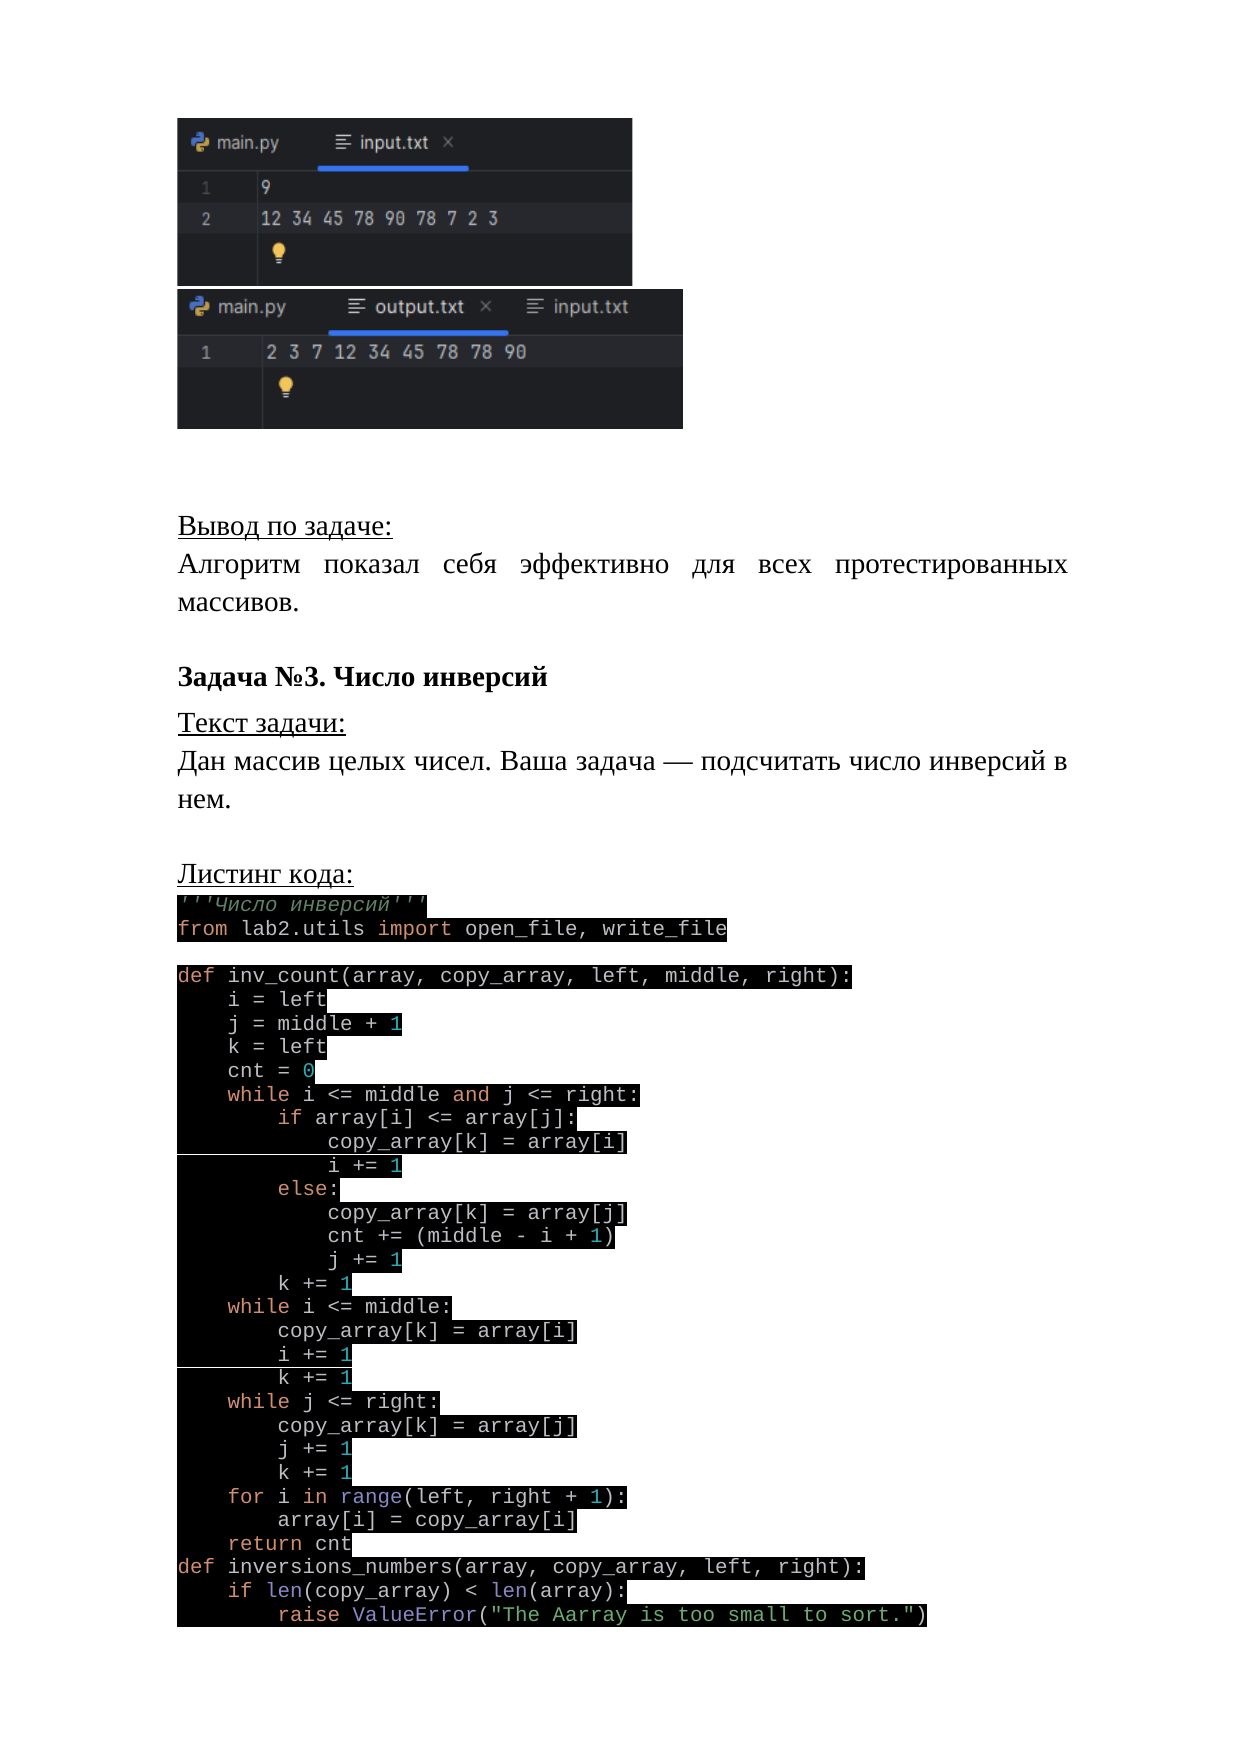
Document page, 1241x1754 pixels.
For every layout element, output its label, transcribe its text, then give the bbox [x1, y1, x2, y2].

text Дан массив целых чисел. Ваша задача — подсчитать число инверсий в нем. [177, 743, 1069, 814]
subtitle Задача №3. Число инверсий [177, 659, 1069, 693]
text Листинг кода: [177, 857, 1069, 890]
text Алгоритм показал себя эффективно для всех протестированных массивов. [177, 546, 1069, 618]
text Текст задачи: [177, 705, 1069, 739]
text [177, 894, 1069, 1627]
picture [177, 289, 683, 429]
text Вывод по задаче: [177, 508, 1069, 542]
picture [177, 118, 633, 286]
